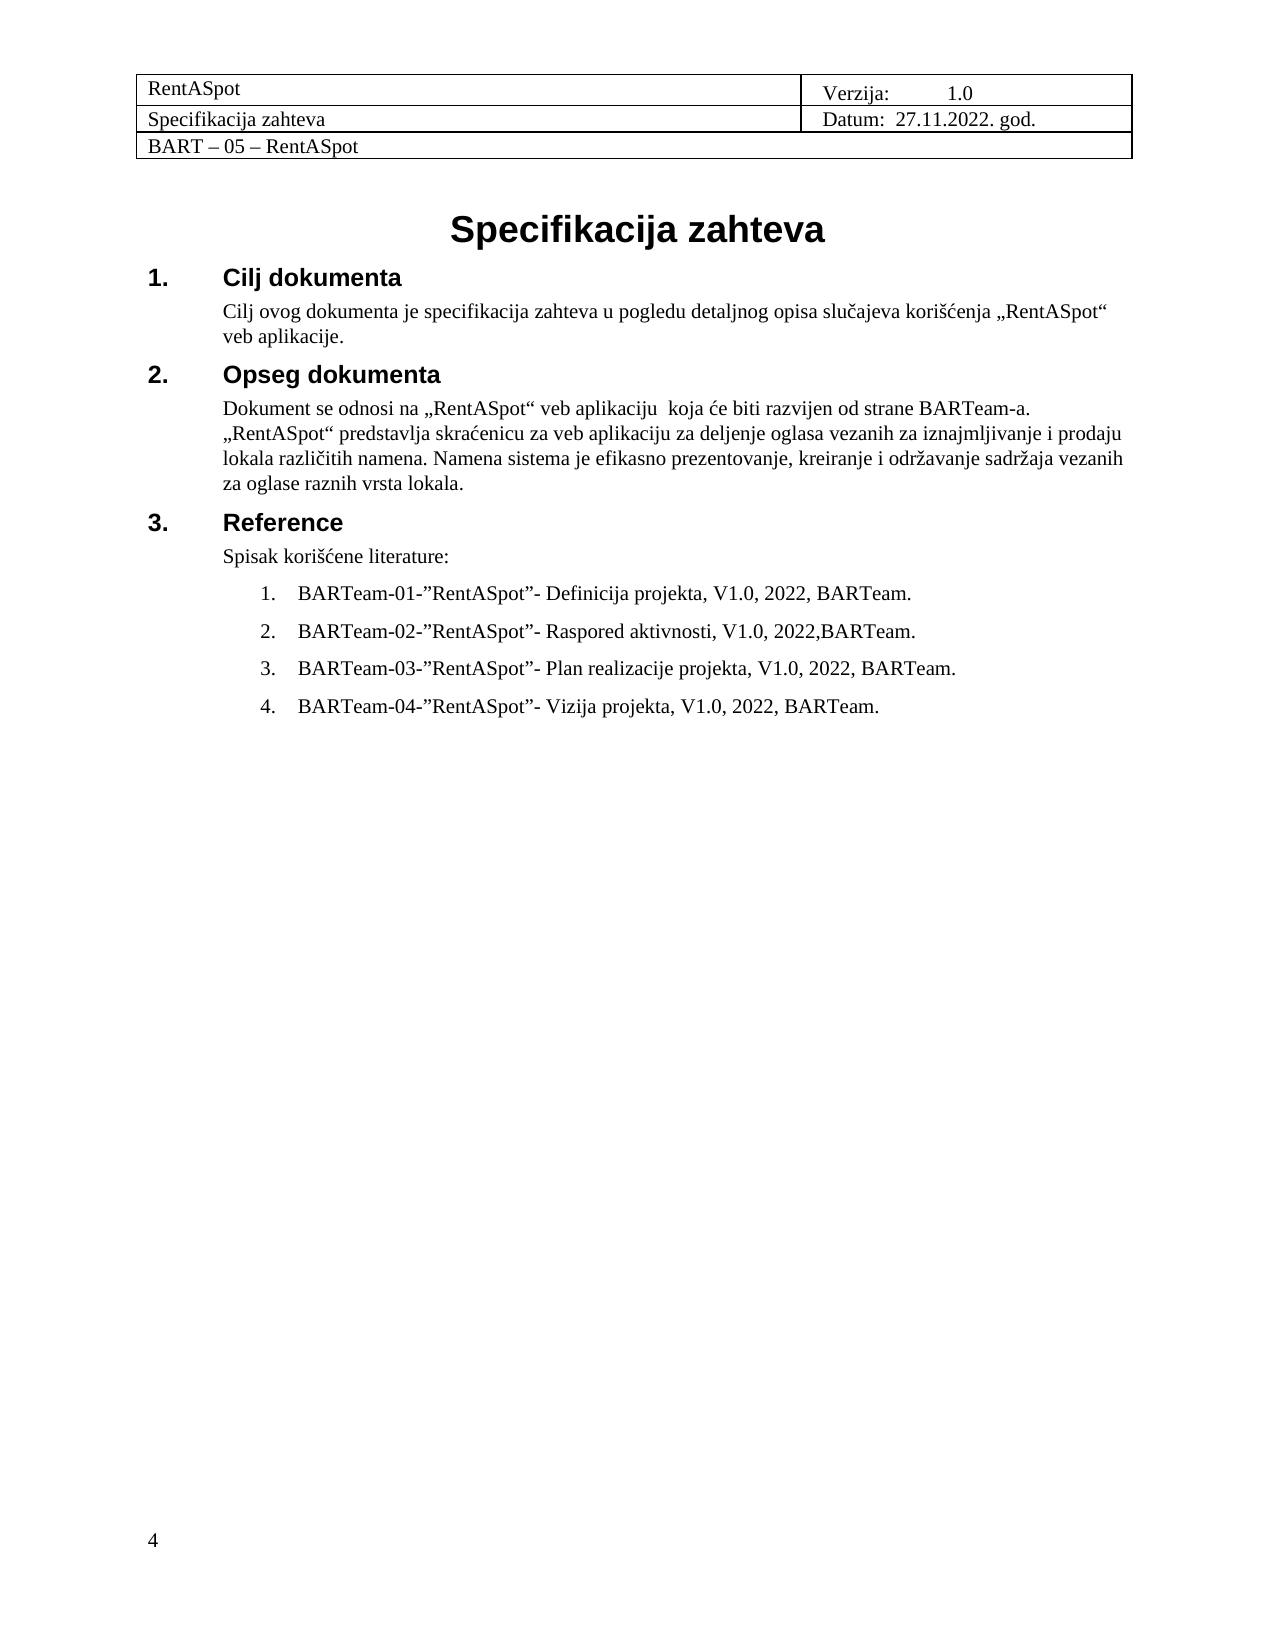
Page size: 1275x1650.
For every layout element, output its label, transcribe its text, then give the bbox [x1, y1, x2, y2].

subtitle Cilj dokumenta [148, 263, 1127, 292]
subtitle Opseg dokumenta [148, 360, 1127, 389]
list BARTeam-01-”RentASpot”- Definicija projekta, V1.0, 2022, BARTeam. [260, 580, 1127, 605]
list BARTeam-04-”RentASpot”- Vizija projekta, V1.0, 2022, BARTeam. [260, 693, 1127, 718]
list BARTeam-03-”RentASpot”- Plan realizacije projekta, V1.0, 2022, BARTeam. [260, 655, 1127, 680]
text Spisak korišćene literature: [223, 543, 1127, 568]
text Cilj ovog dokumenta je specifikacija zahteva u pogledu detaljnog opisa slučajeva korišćenja „RentASpot“ veb aplikacije. [223, 298, 1127, 348]
title Specifikacija zahteva [148, 207, 1127, 250]
subtitle Reference [148, 508, 1127, 537]
text Dokument se odnosi na „RentASpot“ veb aplikaciju koja će biti razvijen od strane BARTeam-a. „RentASpot“ predstavlja skraćenicu za veb aplikaciju za deljenje oglasa vezanih za iznajmljivanje i prodaju lokala različitih namena. Namena sistema je efikasno prezentovanje, kreiranje i održavanje sadržaja vezanih za oglase raznih vrsta lokala. [223, 395, 1127, 495]
list BARTeam-02-”RentASpot”- Raspored aktivnosti, V1.0, 2022,BARTeam. [260, 618, 1127, 643]
